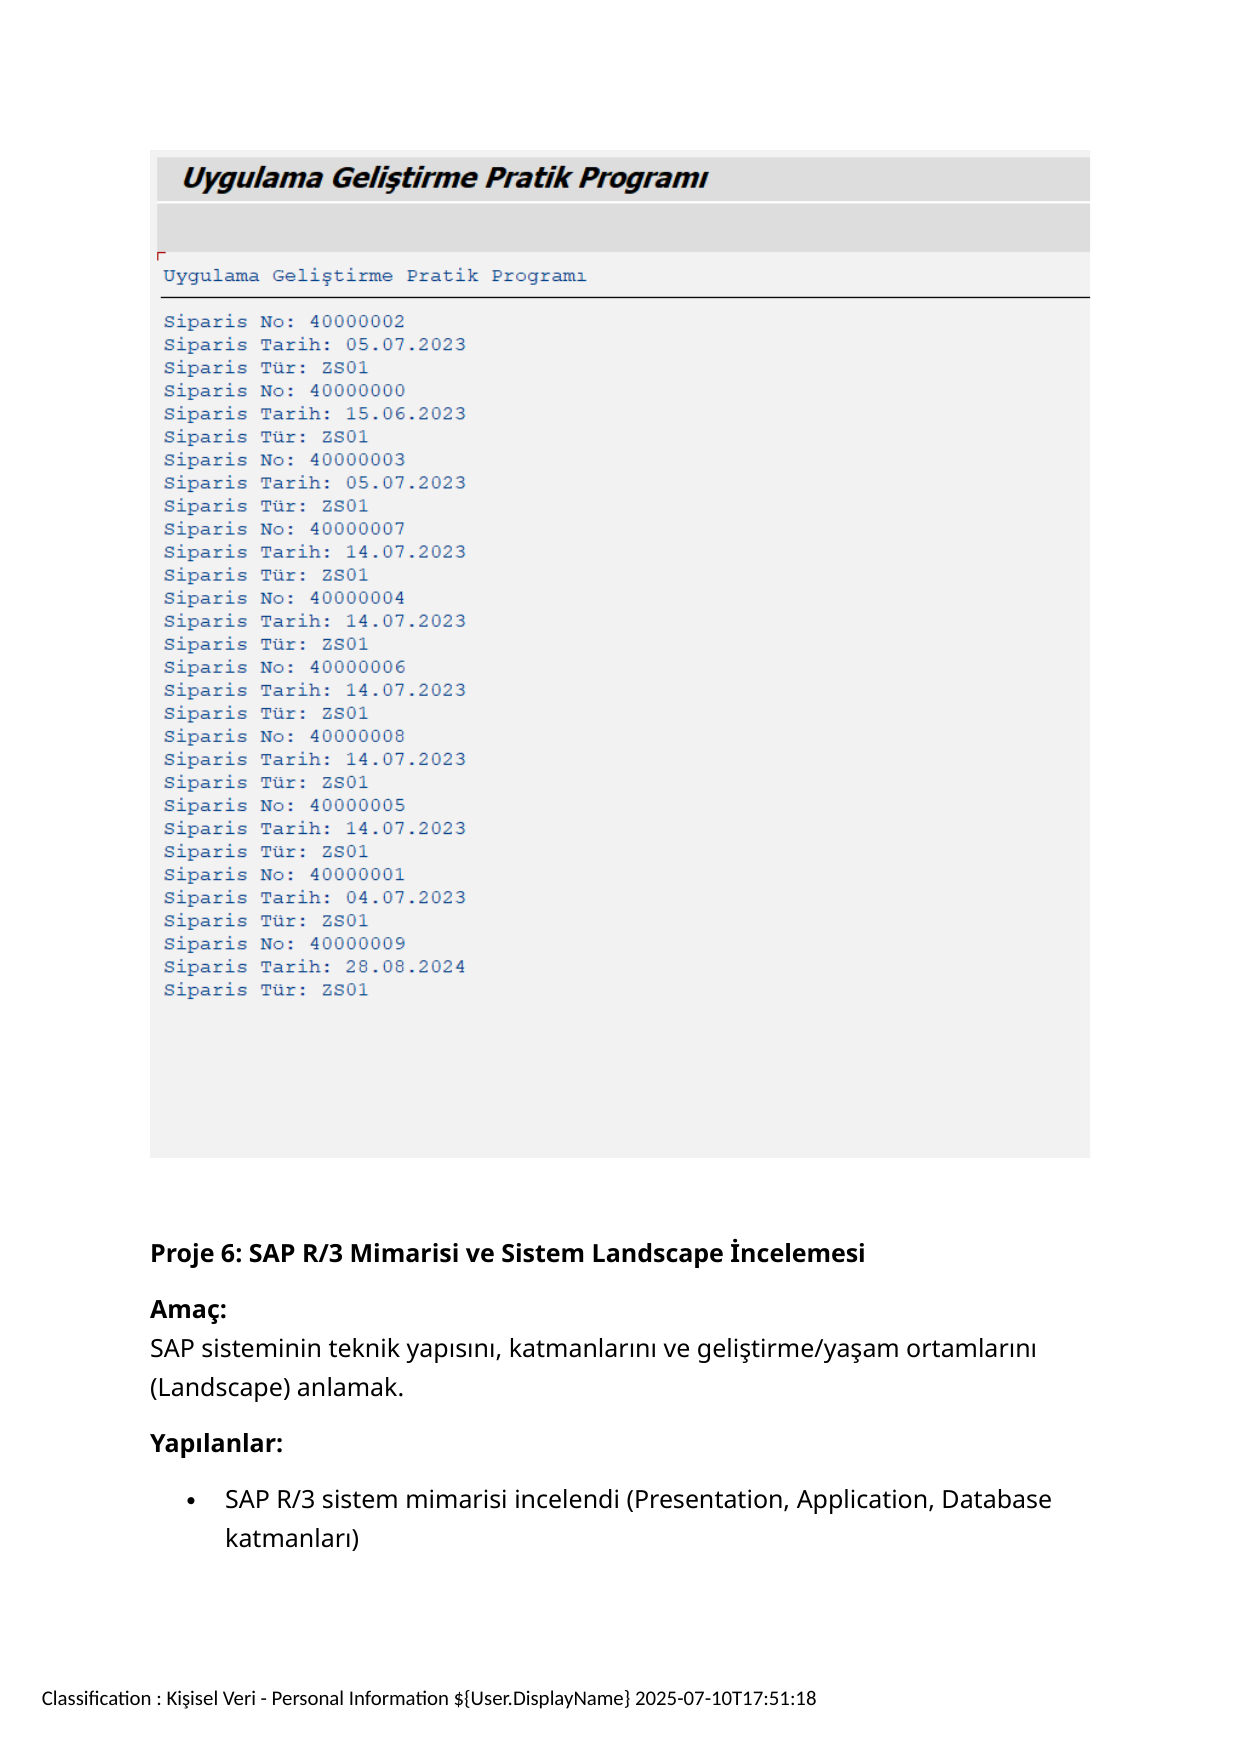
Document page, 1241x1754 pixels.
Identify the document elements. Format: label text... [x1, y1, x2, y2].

list SAP R/3 sistem mimarisi incelendi (Presentation, Application, Database katmanları) [187, 1481, 1090, 1555]
text Yapılanlar: [150, 1426, 1090, 1460]
text Amaç: SAP sisteminin teknik yapısını, katmanlarını ve geliştirme/yaşam ortamlarını (Landscape) anlamak. [150, 1291, 1090, 1404]
picture [150, 150, 1091, 1158]
text Proje 6: SAP R/3 Mimarisi ve Sistem Landscape İncelemesi [150, 1236, 1090, 1270]
